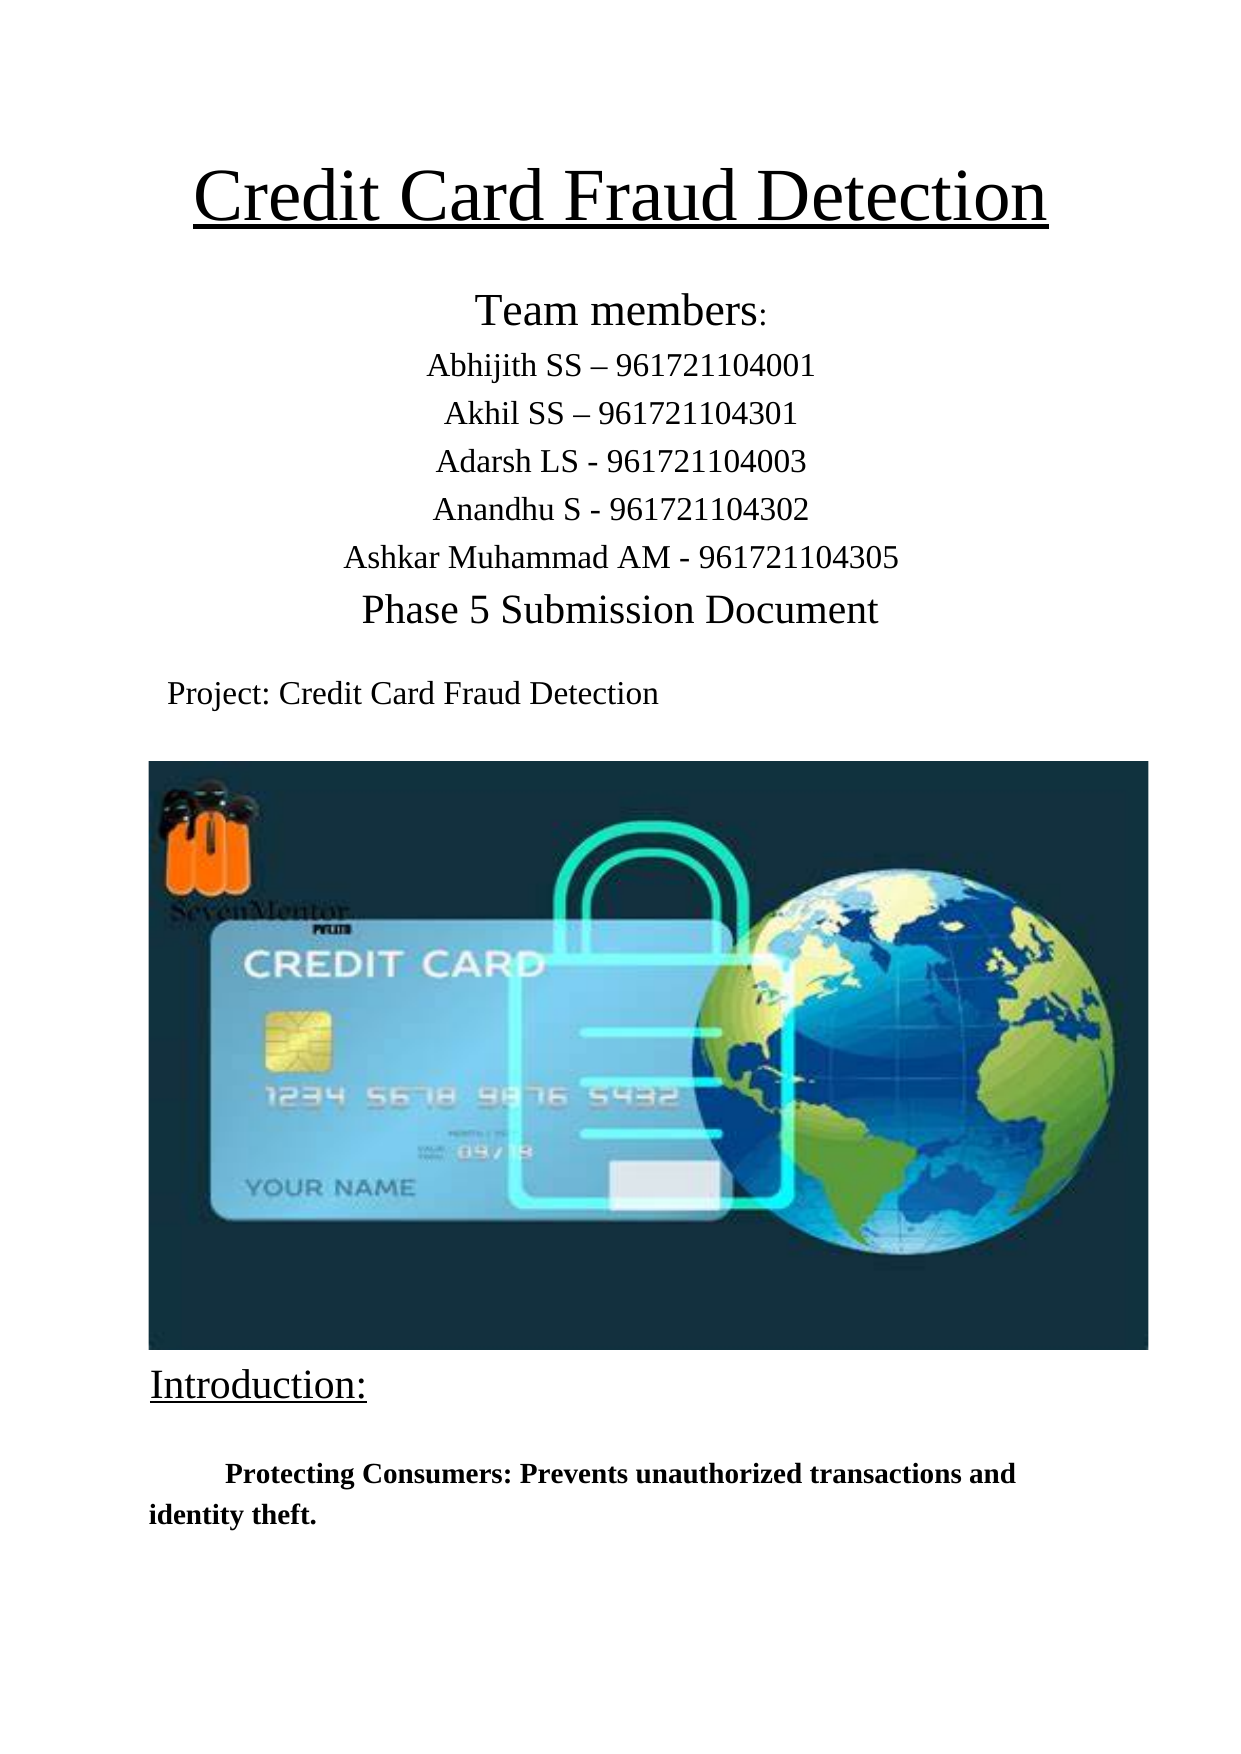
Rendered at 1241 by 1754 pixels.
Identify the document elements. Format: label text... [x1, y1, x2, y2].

text Phase 5 Submission Document [150, 585, 1090, 633]
text Adarsh LS - 961721104003 [150, 441, 1092, 479]
text Introduction: [148, 1350, 1092, 1407]
text Credit Card Fraud Detection [150, 150, 1092, 236]
text Anandhu S - 961721104302 [150, 489, 1092, 527]
text Team members: [150, 283, 1092, 336]
text Akhil SS – 961721104301 [150, 393, 1092, 432]
picture [148, 761, 1149, 1350]
text Project: Credit Card Fraud Detection [167, 673, 1090, 712]
text Ashkar Muhammad AM - 961721104305 [150, 537, 1092, 575]
text Abhijith SS – 961721104001 [150, 345, 1092, 384]
list Protecting Consumers: Prevents unauthorized transactions and identity theft. [148, 1456, 1092, 1531]
